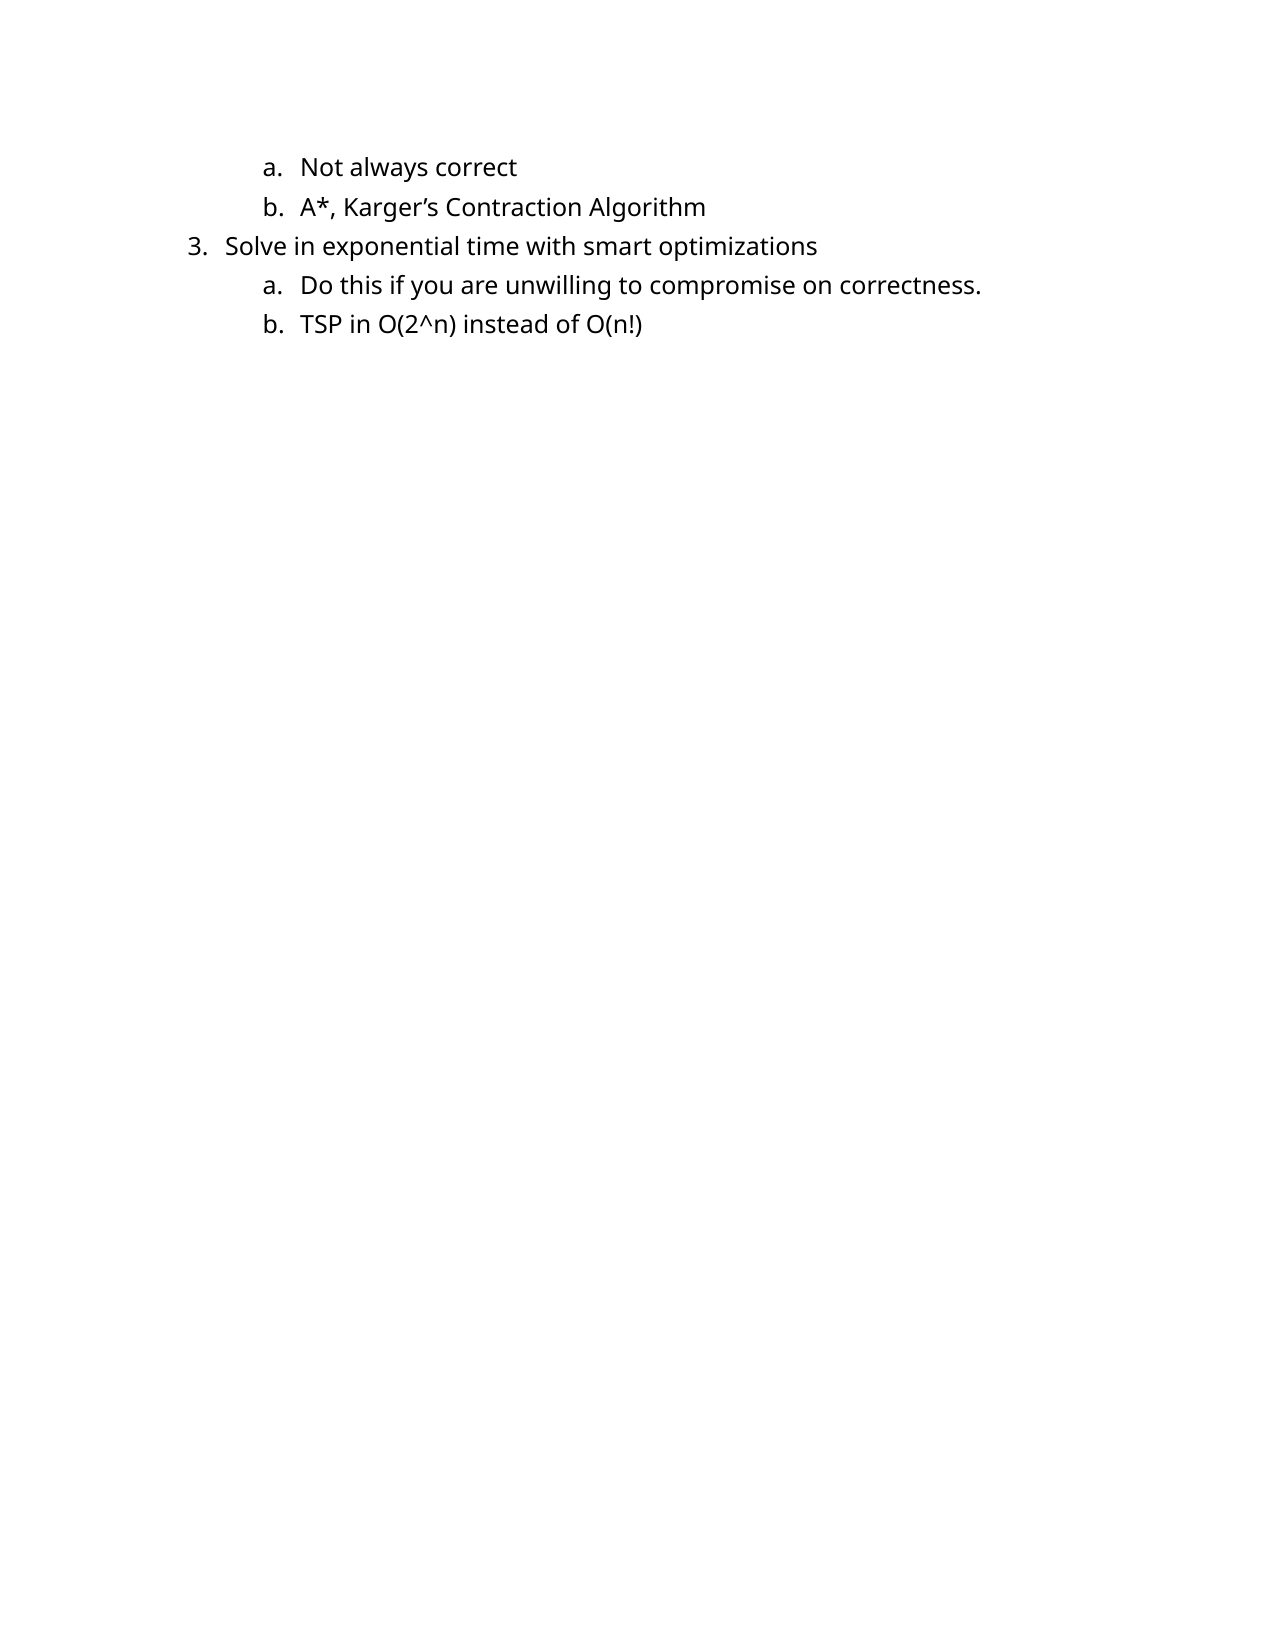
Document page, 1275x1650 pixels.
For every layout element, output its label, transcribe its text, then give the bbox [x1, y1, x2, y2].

list Solve in exponential time with smart optimizations [187, 228, 1125, 262]
list A*, Karger’s Contraction Algorithm [262, 189, 1125, 223]
list Do this if you are unwilling to compromise on correctness. [262, 267, 1125, 302]
list TSP in O(2^n) instead of O(n!) [262, 307, 1125, 341]
list Not always correct [262, 150, 1125, 184]
